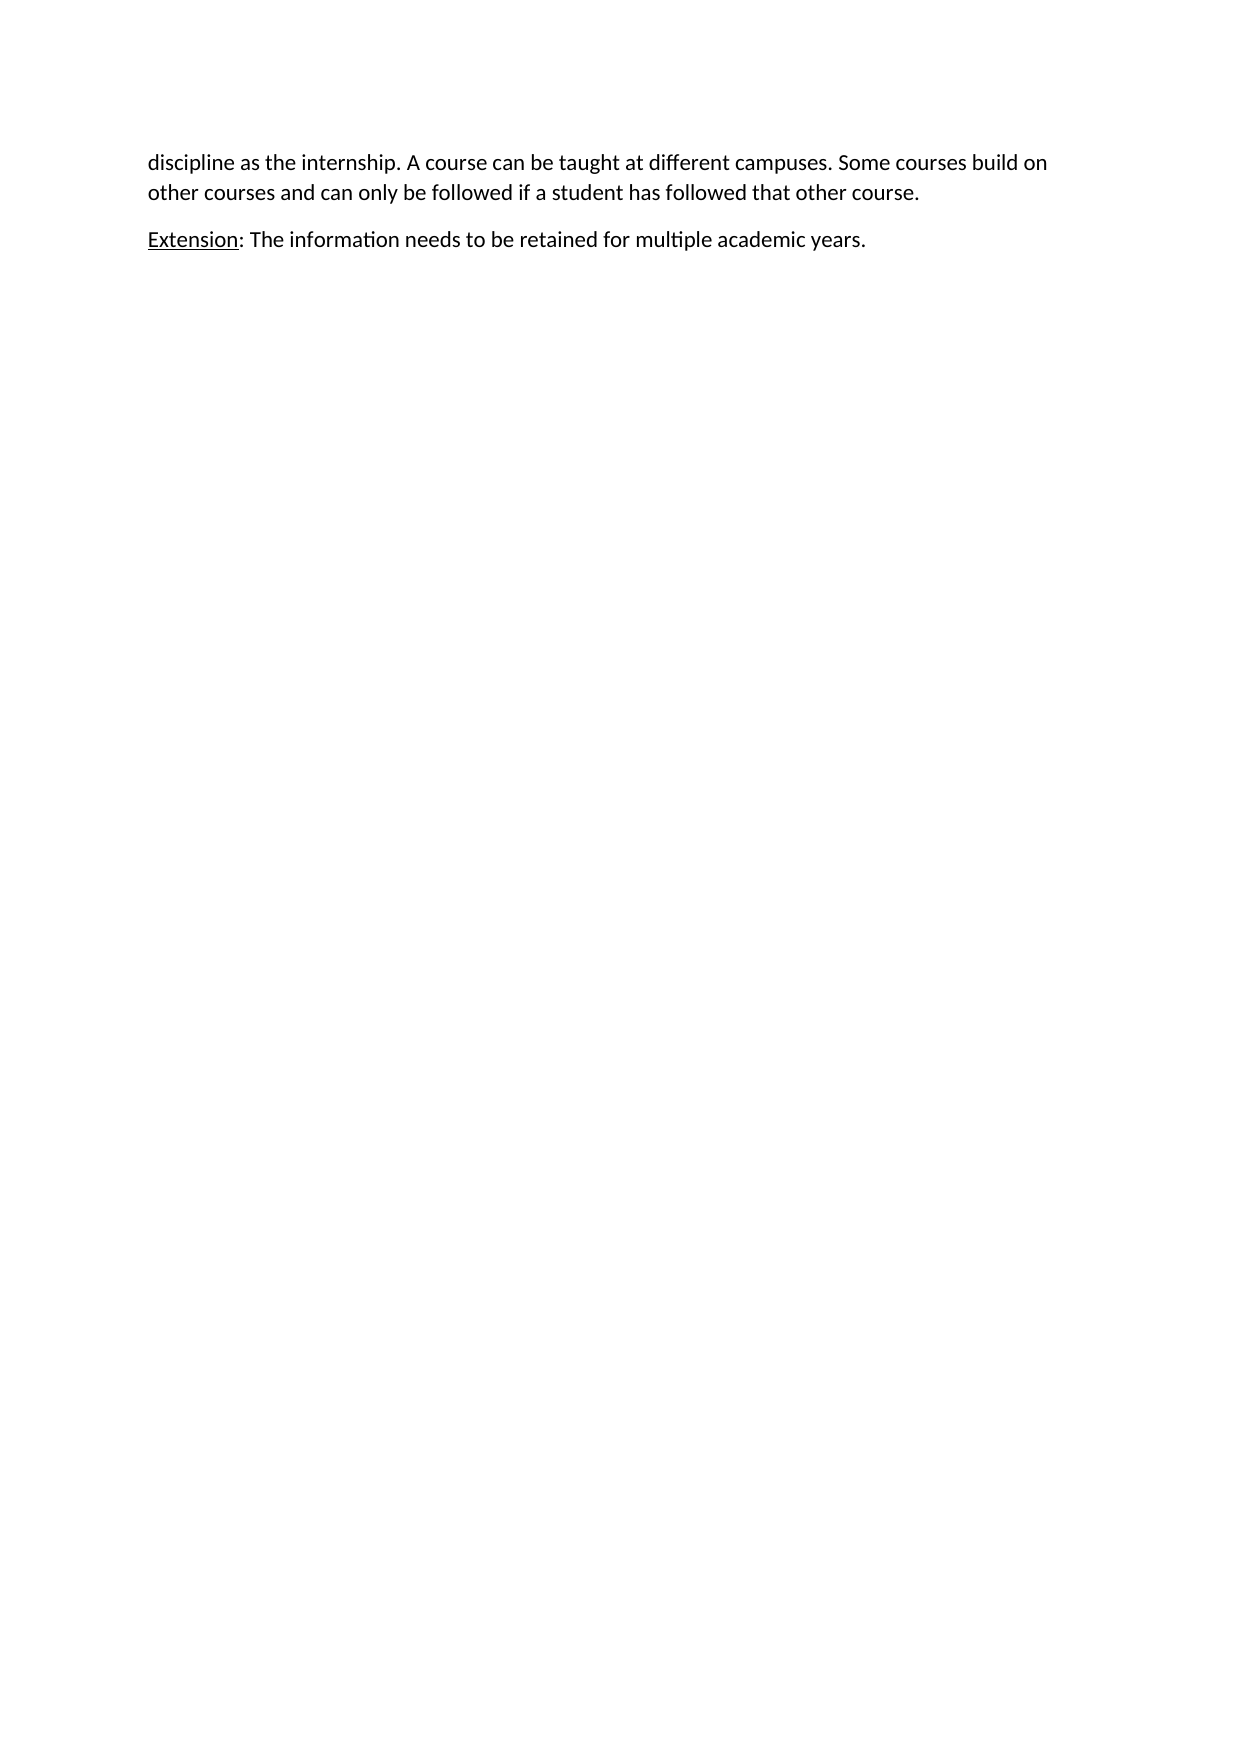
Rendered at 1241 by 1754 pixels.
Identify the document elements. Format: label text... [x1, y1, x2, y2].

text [148, 148, 1093, 206]
text Extension: The information needs to be retained for multiple academic years. [148, 225, 1093, 253]
